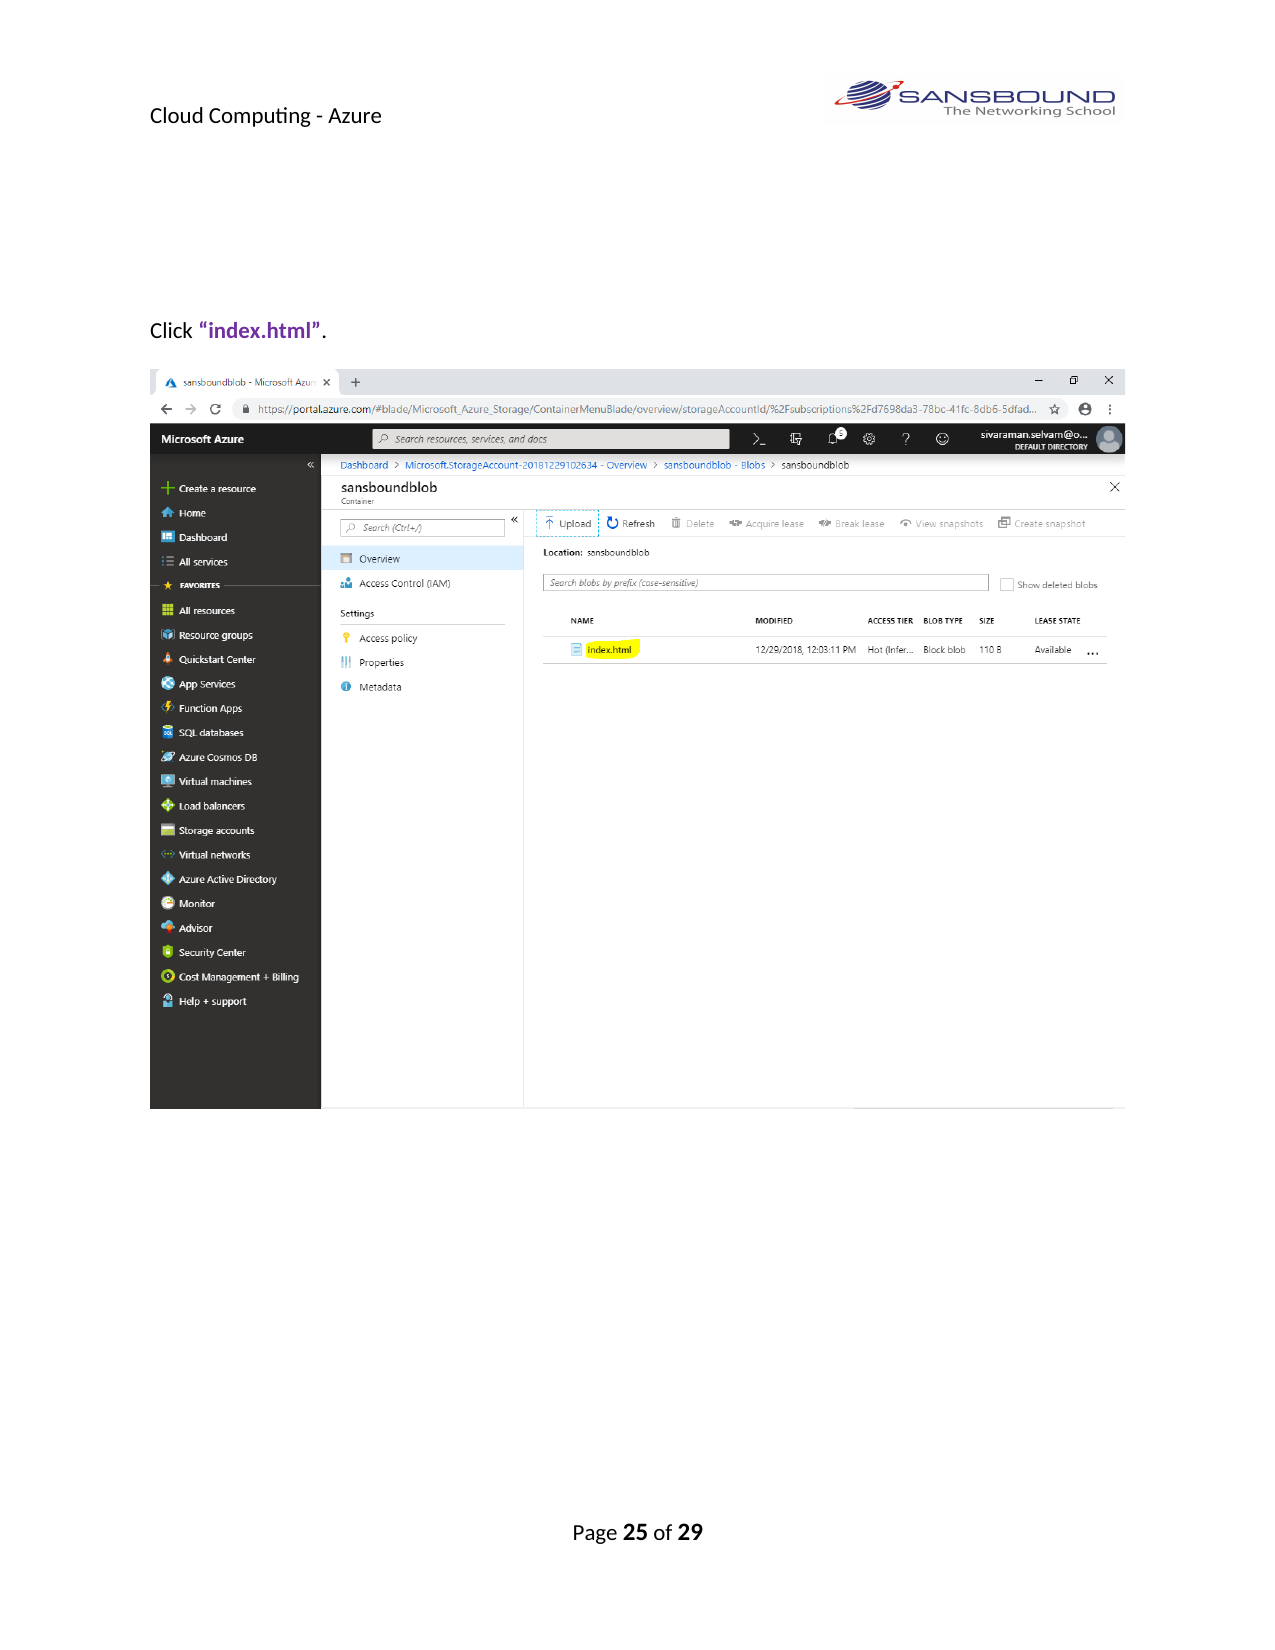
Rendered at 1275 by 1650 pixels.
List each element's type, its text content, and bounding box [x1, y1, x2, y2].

picture [823, 75, 1125, 124]
picture [150, 369, 1125, 1109]
text Click “index.html”. [150, 316, 1125, 344]
